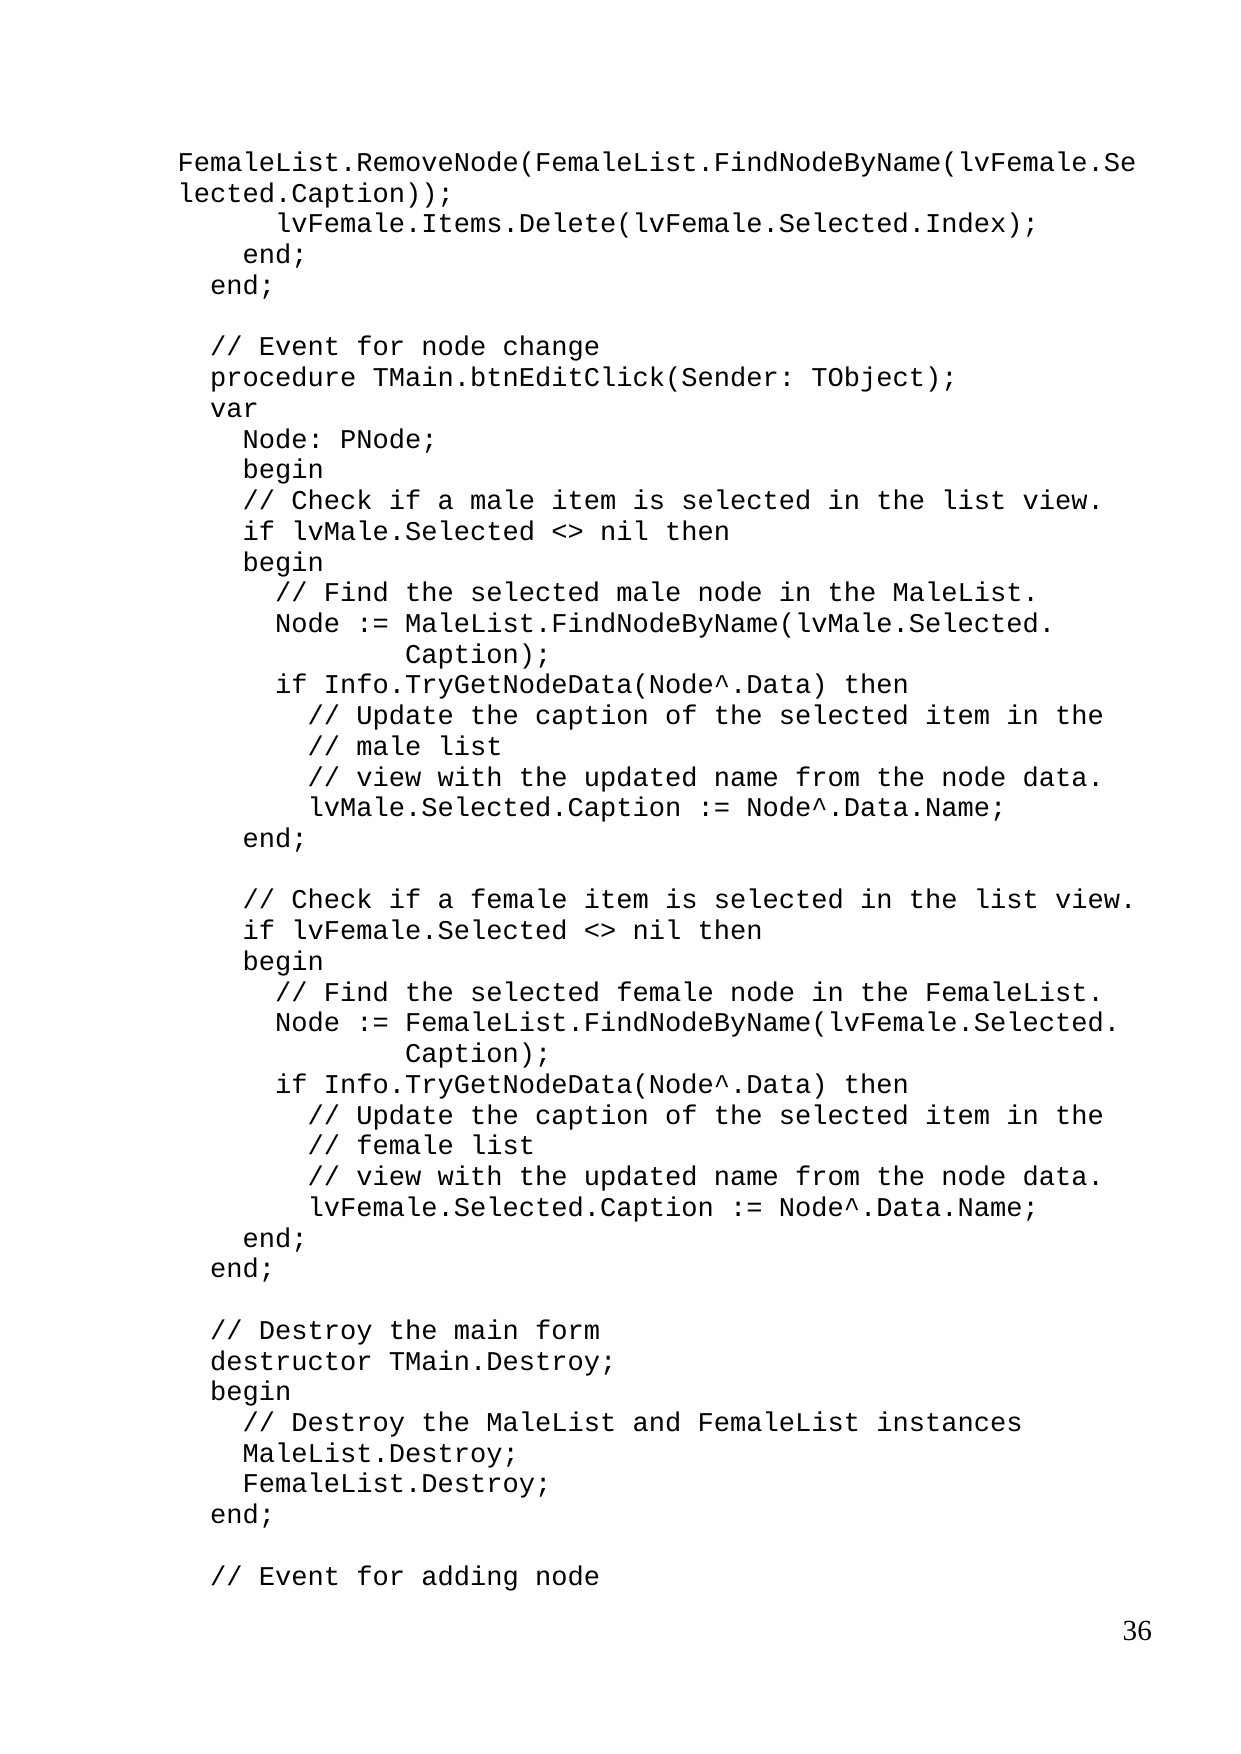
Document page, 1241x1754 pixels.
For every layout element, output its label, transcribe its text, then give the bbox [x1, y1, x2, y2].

text // Destroy the MaleList and FemaleList instances [177, 1409, 1152, 1439]
text begin [177, 456, 1152, 487]
text Node: PNode; [177, 425, 1152, 456]
text var [177, 395, 1152, 425]
text procedure TMain.btnEditClick(Sender: TObject); [177, 364, 1152, 395]
text // Event for adding node [177, 1562, 1152, 1593]
text FemaleList.RemoveNode(FemaleList.FindNodeByName(lvFemale.Selected.Caption)); [177, 118, 1152, 210]
text if Info.TryGetNodeData(Node^.Data) then [177, 1071, 1152, 1101]
text end; [177, 825, 1152, 856]
text lvMale.Selected.Caption := Node^.Data.Name; [177, 794, 1152, 825]
text Caption); [177, 641, 1152, 671]
text // Check if a male item is selected in the list view. [177, 487, 1152, 518]
text // Destroy the main form [177, 1317, 1152, 1347]
text destructor TMain.Destroy; [177, 1347, 1152, 1378]
text // Event for node change [177, 333, 1152, 364]
text if Info.TryGetNodeData(Node^.Data) then [177, 671, 1152, 702]
text end; [177, 241, 1152, 272]
text begin [177, 948, 1152, 978]
text // Check if a female item is selected in the list view. [177, 886, 1152, 917]
text FemaleList.Destroy; [177, 1470, 1152, 1501]
text Node := MaleList.FindNodeByName(lvMale.Selected. [177, 610, 1152, 641]
text Caption); [177, 1040, 1152, 1071]
text // Update the caption of the selected item in the [177, 1101, 1152, 1132]
text Node := FemaleList.FindNodeByName(lvFemale.Selected. [177, 1009, 1152, 1040]
text begin [177, 1378, 1152, 1409]
text end; [177, 272, 1152, 302]
text // Find the selected male node in the MaleList. [177, 579, 1152, 610]
text // view with the updated name from the node data. [177, 1163, 1152, 1194]
text if lvMale.Selected <> nil then [177, 518, 1152, 548]
text lvFemale.Items.Delete(lvFemale.Selected.Index); [177, 210, 1152, 241]
text if lvFemale.Selected <> nil then [177, 917, 1152, 948]
text // female list [177, 1132, 1152, 1163]
text lvFemale.Selected.Caption := Node^.Data.Name; [177, 1194, 1152, 1224]
text // view with the updated name from the node data. [177, 763, 1152, 794]
text MaleList.Destroy; [177, 1439, 1152, 1470]
text // Update the caption of the selected item in the [177, 702, 1152, 733]
text end; [177, 1255, 1152, 1286]
text // Find the selected female node in the FemaleList. [177, 978, 1152, 1009]
text end; [177, 1224, 1152, 1255]
text end; [177, 1501, 1152, 1532]
text begin [177, 548, 1152, 579]
text // male list [177, 733, 1152, 763]
